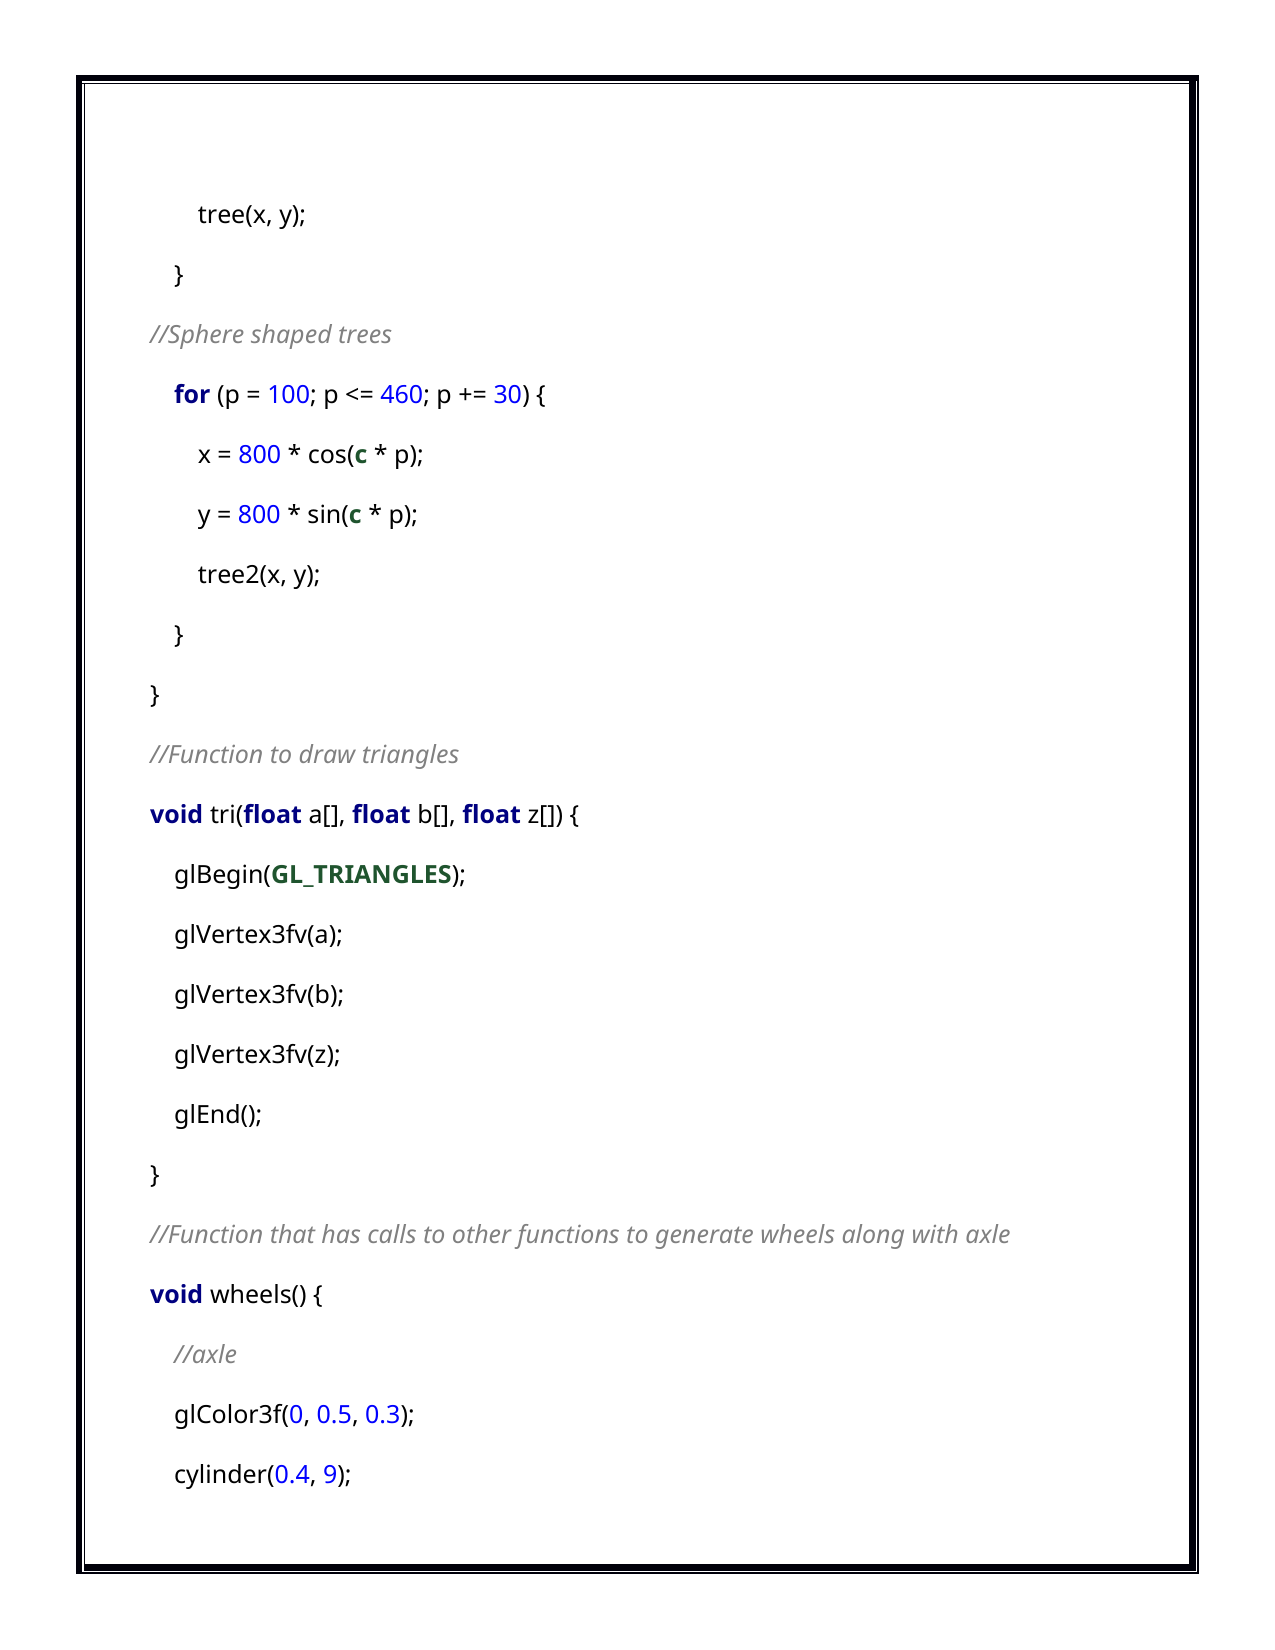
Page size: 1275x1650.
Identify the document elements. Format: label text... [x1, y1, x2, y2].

text } [150, 1156, 1125, 1191]
text glColor3f(0, 0.5, 0.3); [150, 1396, 1125, 1431]
text //axle [150, 1336, 1125, 1371]
text for (p = 100; p <= 460; p += 30) { [150, 376, 1125, 411]
text glBegin(GL_TRIANGLES); [150, 856, 1125, 891]
text y = 800 * sin(c * p); [150, 496, 1125, 531]
text //Function to draw triangles [150, 736, 1125, 771]
text glVertex3fv(z); [150, 1036, 1125, 1071]
text } [150, 616, 1125, 651]
text //Function that has calls to other functions to generate wheels along with axle [150, 1216, 1125, 1251]
text tree2(x, y); [150, 556, 1125, 591]
text glEnd(); [150, 1096, 1125, 1131]
text } [150, 256, 1125, 291]
text tree(x, y); [150, 196, 1125, 231]
text cylinder(0.4, 9); [150, 1456, 1125, 1491]
text glVertex3fv(a); [150, 916, 1125, 951]
text void tri(float a[], float b[], float z[]) { [150, 796, 1125, 831]
text void wheels() { [150, 1276, 1125, 1311]
text } [150, 676, 1125, 711]
text //Sphere shaped trees [150, 316, 1125, 351]
text glVertex3fv(b); [150, 976, 1125, 1011]
text x = 800 * cos(c * p); [150, 436, 1125, 471]
